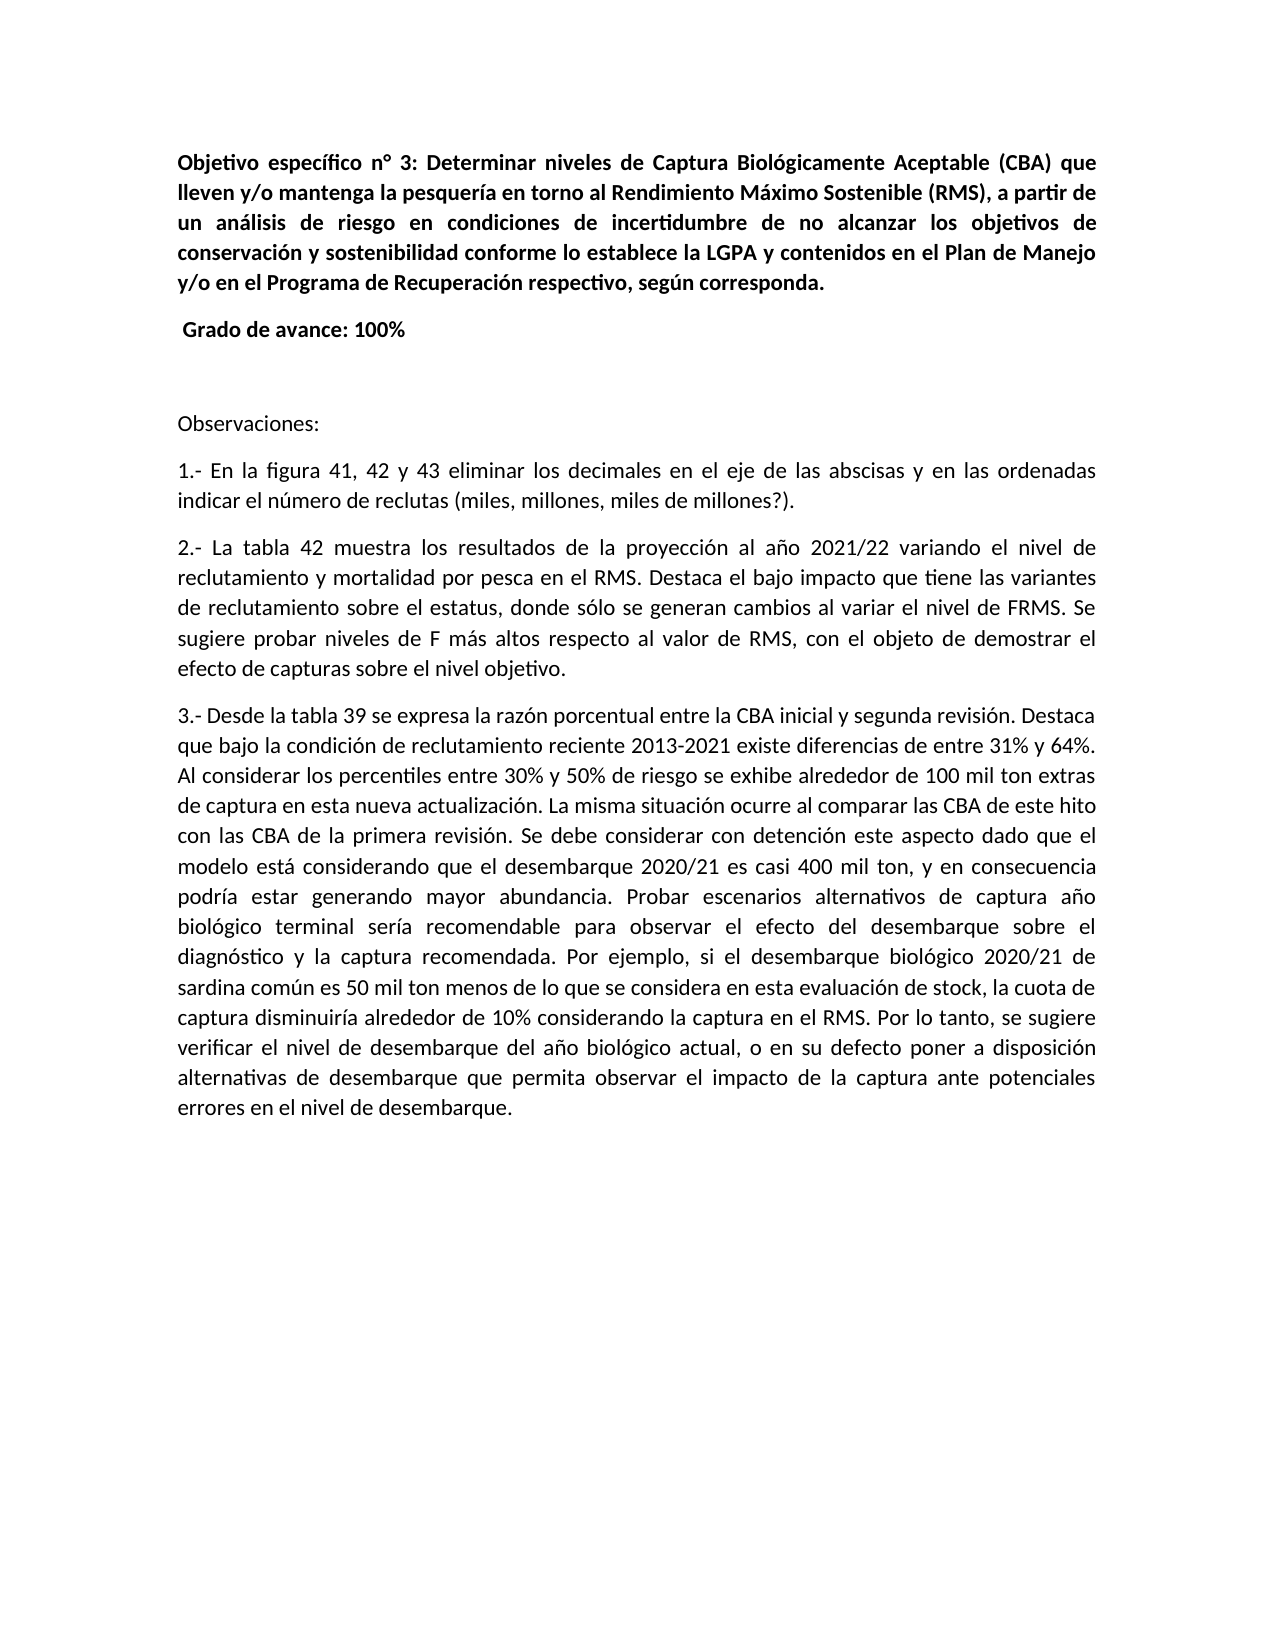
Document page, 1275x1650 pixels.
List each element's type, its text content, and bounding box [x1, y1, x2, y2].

text Objetivo específico n° 3: Determinar niveles de Captura Biológicamente Aceptable (CBA) que lleven y/o mantenga la pesquería en torno al Rendimiento Máximo Sostenible (RMS), a partir de un análisis de riesgo en condiciones de incertidumbre de no alcanzar los objetivos de conservación y sostenibilidad conforme lo establece la LGPA y contenidos en el Plan de Manejo y/o en el Programa de Recuperación respectivo, según corresponda. [177, 148, 1098, 296]
text Grado de avance: 100% [177, 315, 1098, 343]
text 2.- La tabla 42 muestra los resultados de la proyección al año 2021/22 variando el nivel de reclutamiento y mortalidad por pesca en el RMS. Destaca el bajo impacto que tiene las variantes de reclutamiento sobre el estatus, donde sólo se generan cambios al variar el nivel de FRMS. Se sugiere probar niveles de F más altos respecto al valor de RMS, con el objeto de demostrar el efecto de capturas sobre el nivel objetivo. [177, 533, 1098, 682]
text Observaciones: [177, 409, 1098, 437]
text 3.- Desde la tabla 39 se expresa la razón porcentual entre la CBA inicial y segunda revisión. Destaca que bajo la condición de reclutamiento reciente 2013-2021 existe diferencias de entre 31% y 64%. Al considerar los percentiles entre 30% y 50% de riesgo se exhibe alrededor de 100 mil ton extras de captura en esta nueva actualización. La misma situación ocurre al comparar las CBA de este hito con las CBA de la primera revisión. Se debe considerar con detención este aspecto dado que el modelo está considerando que el desembarque 2020/21 es casi 400 mil ton, y en consecuencia podría estar generando mayor abundancia. Probar escenarios alternativos de captura año biológico terminal sería recomendable para observar el efecto del desembarque sobre el diagnóstico y la captura recomendada. Por ejemplo, si el desembarque biológico 2020/21 de sardina común es 50 mil ton menos de lo que se considera en esta evaluación de stock, la cuota de captura disminuiría alrededor de 10% considerando la captura en el RMS. Por lo tanto, se sugiere verificar el nivel de desembarque del año biológico actual, o en su defecto poner a disposición alternativas de desembarque que permita observar el impacto de la captura ante potenciales errores en el nivel de desembarque. [177, 701, 1098, 1121]
text 1.- En la figura 41, 42 y 43 eliminar los decimales en el eje de las abscisas y en las ordenadas indicar el número de reclutas (miles, millones, miles de millones?). [177, 456, 1098, 514]
